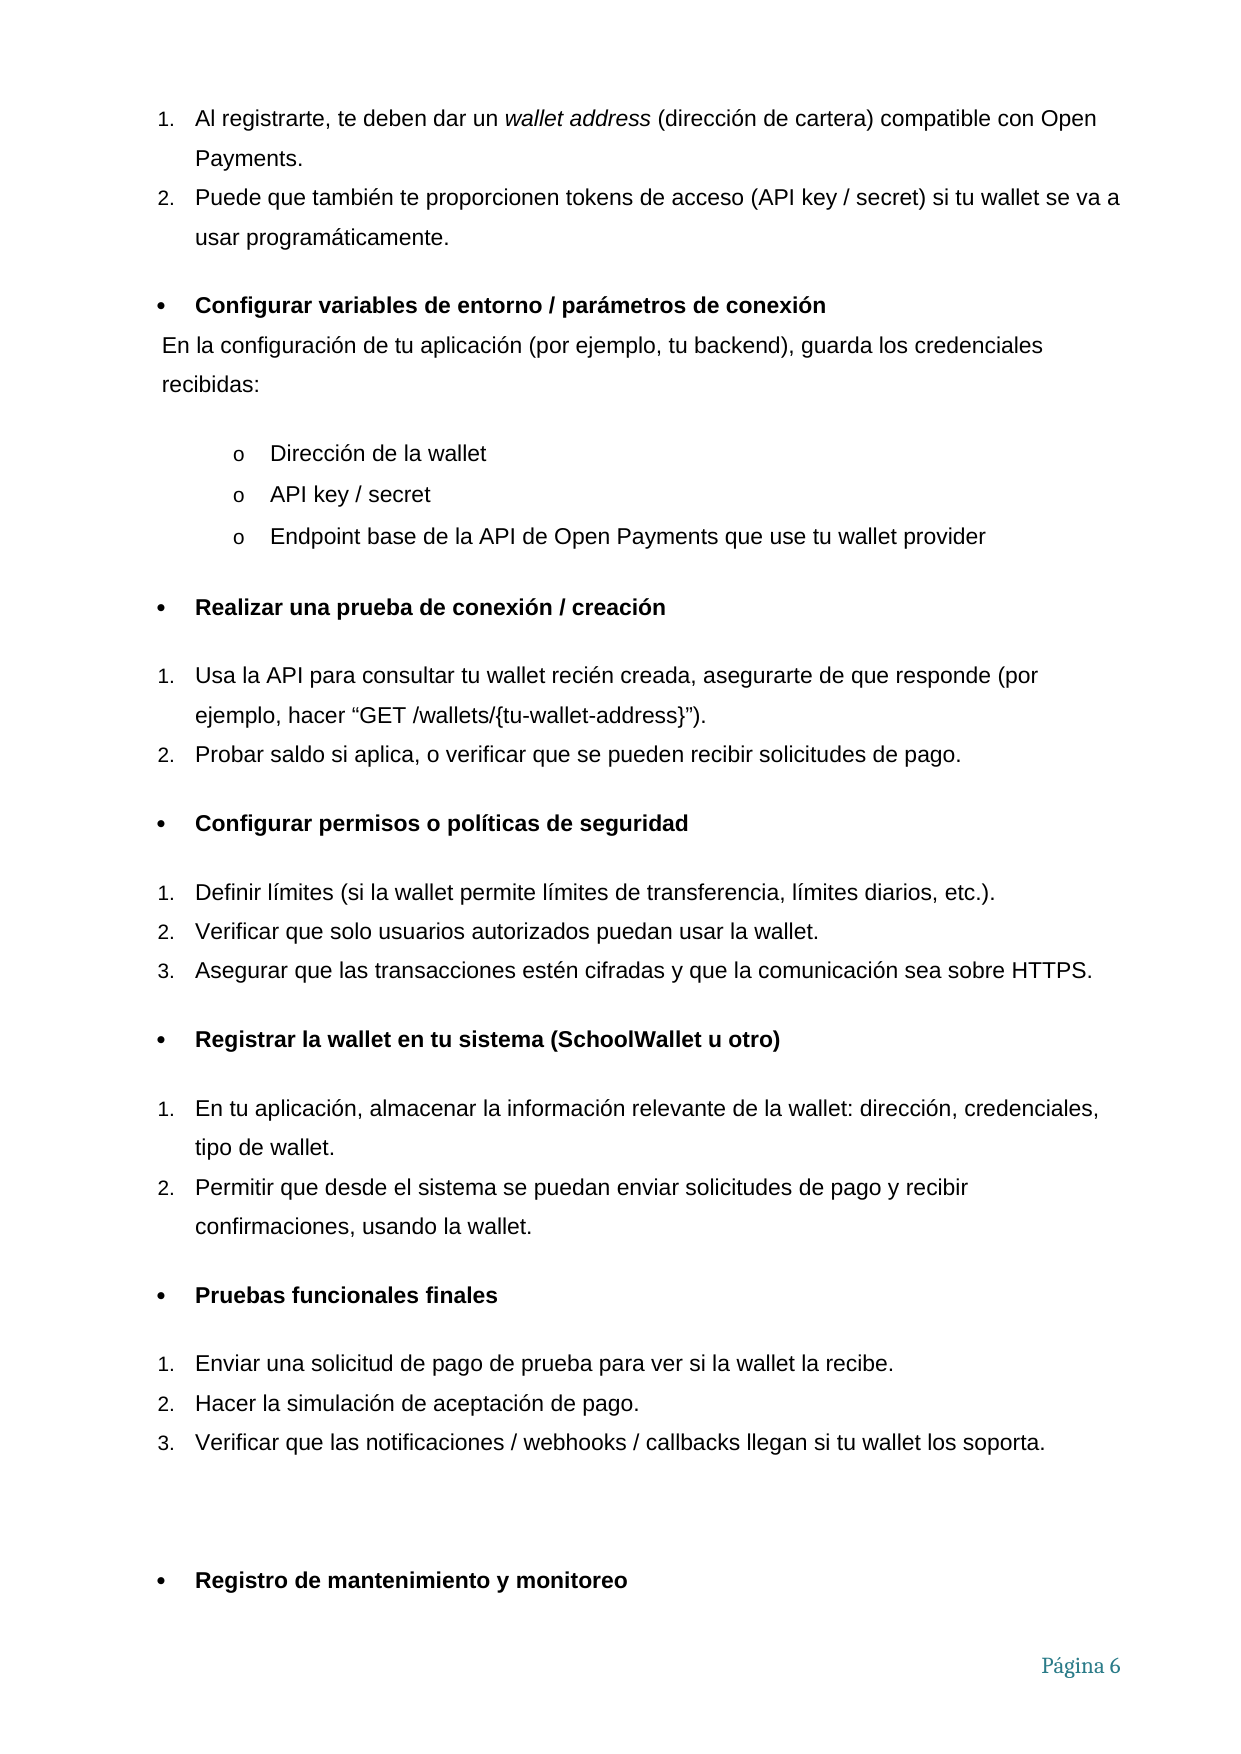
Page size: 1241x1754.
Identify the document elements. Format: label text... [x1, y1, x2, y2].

list Registrar la wallet en tu sistema (SchoolWallet u otro) [157, 1026, 1120, 1052]
list Usa la API para consultar tu wallet recién creada, asegurarte de que responde (por ejemplo, hacer “GET /wallets/{tu-wallet-address}”). [157, 662, 1120, 728]
list Permitir que desde el sistema se puedan enviar solicitudes de pago y recibir confirmaciones, usando la wallet. [157, 1174, 1120, 1239]
list Enviar una solicitud de pago de prueba para ver si la wallet la recibe. [157, 1350, 1120, 1377]
list Verificar que solo usuarios autorizados puedan usar la wallet. [157, 918, 1120, 944]
list En la configuración de tu aplicación (por ejemplo, tu backend), guarda los credenciales recibidas: [162, 332, 1120, 397]
list Pruebas funcionales finales [157, 1282, 1120, 1308]
list Probar saldo si aplica, o verificar que se pueden recibir solicitudes de pago. [157, 741, 1120, 767]
list Endpoint base de la API de Open Payments que use tu wallet provider [232, 523, 1120, 551]
list API key / secret [232, 481, 1120, 509]
list Hacer la simulación de aceptación de pago. [157, 1390, 1120, 1416]
list Al registrarte, te deben dar un wallet address (dirección de cartera) compatible con Open Payments. [157, 105, 1120, 171]
list Verificar que las notificaciones / webhooks / callbacks llegan si tu wallet los soporta. [157, 1429, 1120, 1456]
list Realizar una prueba de conexión / creación [157, 593, 1120, 620]
list Definir límites (si la wallet permite límites de transferencia, límites diarios, etc.). [157, 878, 1120, 905]
list Puede que también te proporcionen tokens de acceso (API key / secret) si tu wallet se va a usar programáticamente. [157, 184, 1120, 250]
list Configurar variables de entorno / parámetros de conexión [157, 292, 1120, 318]
list Configurar permisos o políticas de seguridad [157, 810, 1120, 836]
list Registro de mantenimiento y monitoreo [157, 1567, 1120, 1593]
list Dirección de la wallet [232, 440, 1120, 467]
list Asegurar que las transacciones estén cifradas y que la comunicación sea sobre HTTPS. [157, 957, 1120, 984]
list En tu aplicación, almacenar la información relevante de la wallet: dirección, credenciales, tipo de wallet. [157, 1095, 1120, 1161]
